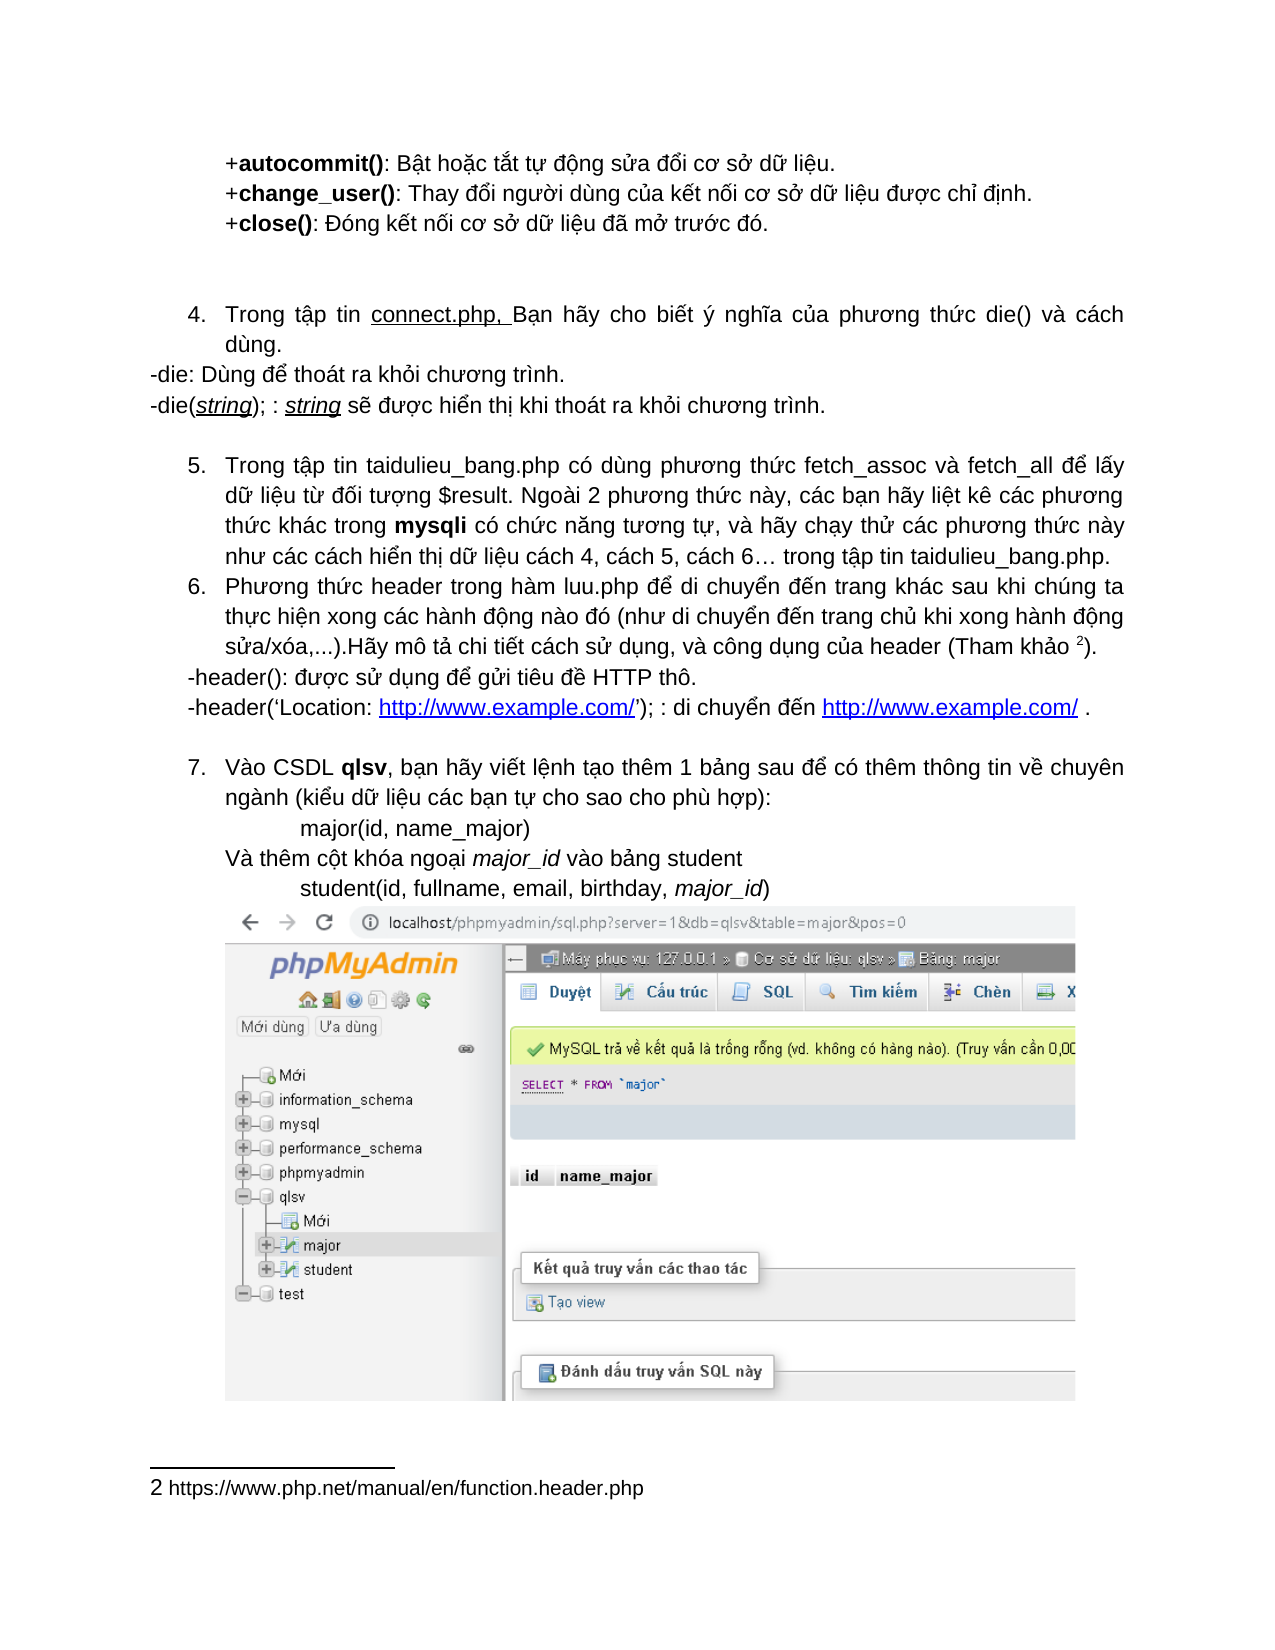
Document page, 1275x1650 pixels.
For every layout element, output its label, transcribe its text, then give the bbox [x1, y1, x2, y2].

text student(id, fullname, email, birthday, major_id) [300, 875, 1125, 901]
text +change_user(): Thay đổi người dùng của kết nối cơ sở dữ liệu được chỉ định. [187, 180, 1125, 207]
text -die: Dùng để thoát ra khỏi chương trình. [150, 361, 1125, 388]
list Phương thức header trong hàm luu.php để di chuyển đến trang khác sau khi chúng ta thực hiện xong các hành động nào đó (như di chuyển đến trang chủ khi xong hành động sửa/xóa,...).Hãy mô tả chi tiết cách sử dụng, và công dụng của header (Tham khảo ). [187, 573, 1125, 660]
text +autocommit(): Bật hoặc tắt tự động sửa đổi cơ sở dữ liệu. [187, 150, 1125, 176]
text -header(): được sử dụng để gửi tiêu đề HTTP thô. [187, 663, 1125, 690]
text Và thêm cột khóa ngoại major_id vào bảng student [150, 845, 1125, 871]
text -die(string); : string sẽ được hiển thị khi thoát ra khỏi chương trình. [150, 392, 1125, 418]
list Trong tập tin taidulieu_bang.php có dùng phương thức fetch_assoc và fetch_all để lấy dữ liệu từ đối tượng $result. Ngoài 2 phương thức này, các bạn hãy liệt kê các phương thức khác trong mysqli có chức năng tương tự, và hãy chạy thử các phương thức này như các cách hiển thị dữ liệu cách 4, cách 5, cách 6… trong tập tin taidulieu_bang.php. [187, 452, 1125, 569]
list Vào CSDL qlsv, bạn hãy viết lệnh tạo thêm 1 bảng sau để có thêm thông tin về chuyên ngành (kiểu dữ liệu các bạn tự cho sao cho phù hợp): [187, 754, 1125, 811]
text -header(‘Location: http://www.example.com/’); : di chuyển đến http://www.example.com/ . [187, 694, 1125, 720]
picture [225, 905, 1076, 1401]
list Trong tập tin connect.php, Bạn hãy cho biết ý nghĩa của phương thức die() và cách dùng. [187, 301, 1125, 358]
text +close(): Đóng kết nối cơ sở dữ liệu đã mở trước đó. [187, 210, 1125, 237]
text major(id, name_major) [300, 814, 1125, 841]
